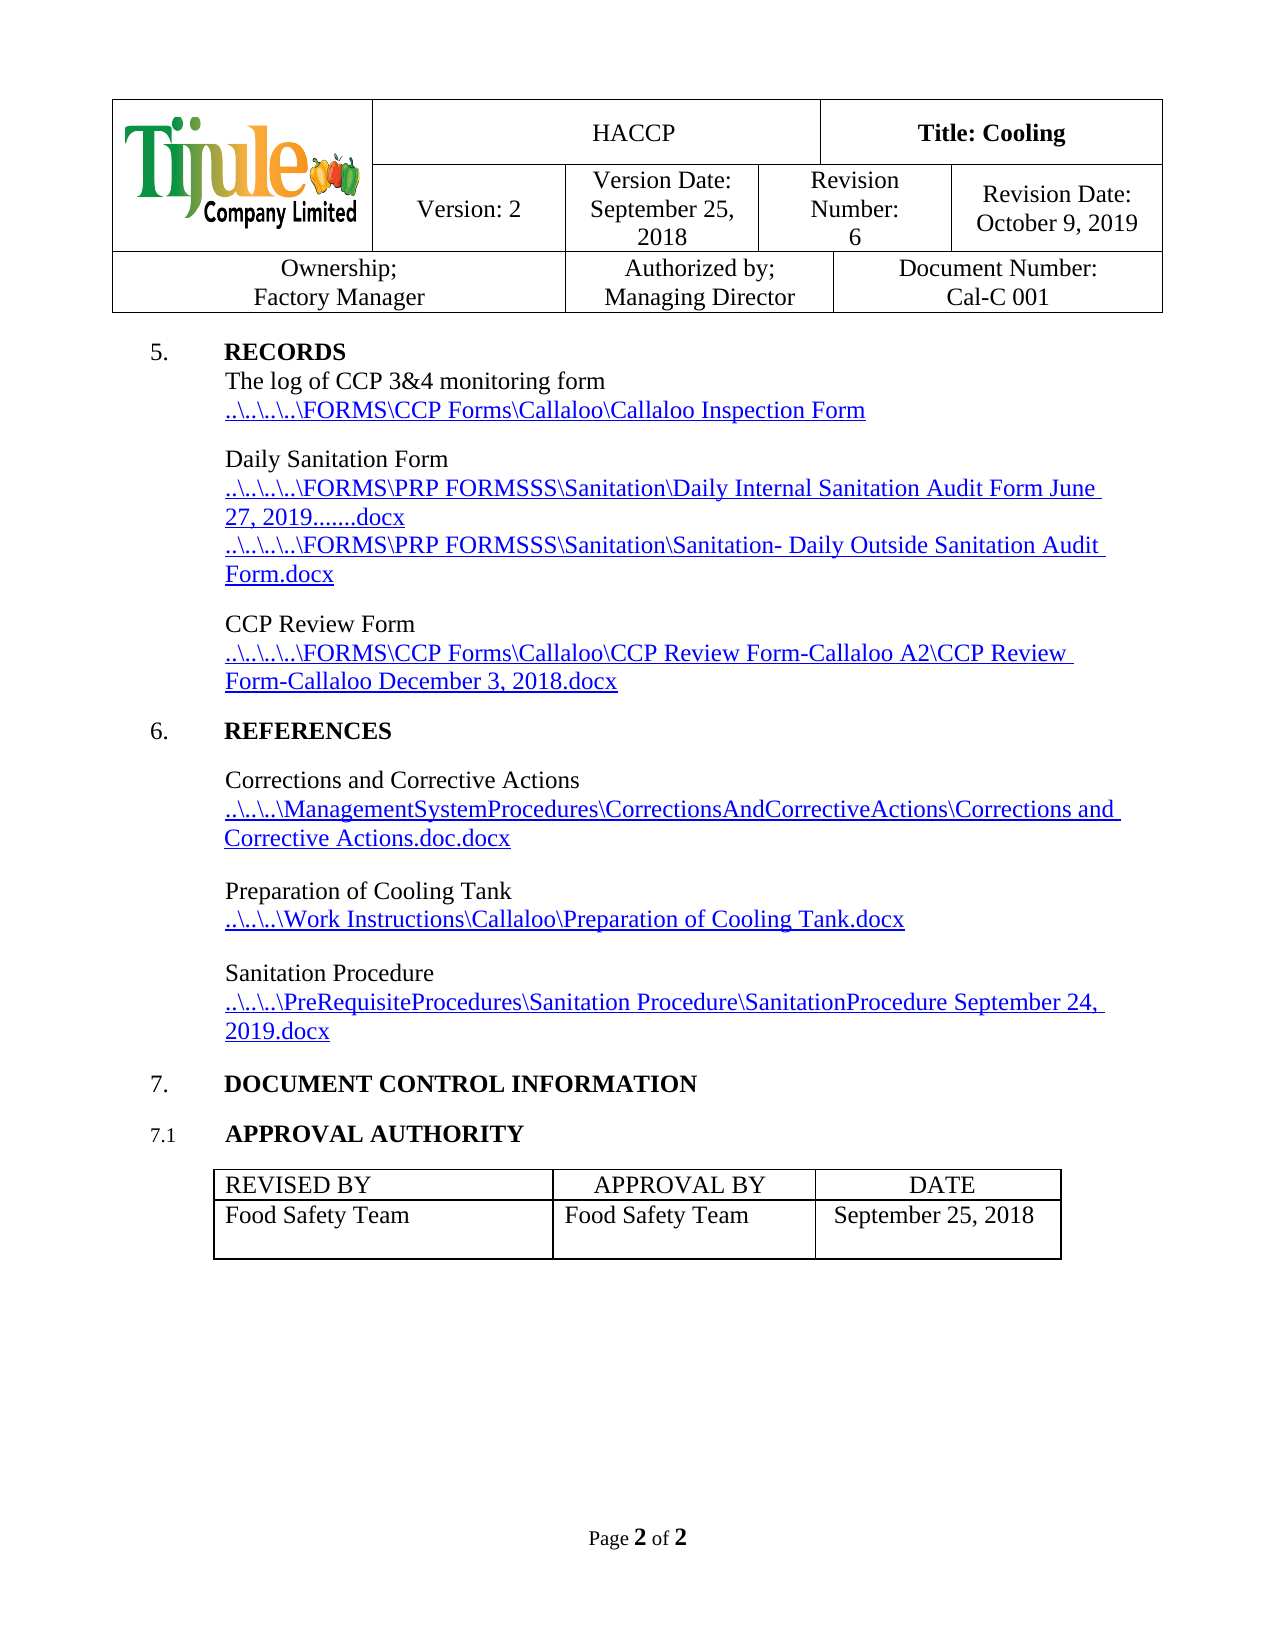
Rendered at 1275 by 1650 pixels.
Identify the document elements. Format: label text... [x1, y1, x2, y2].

text ..\..\..\PreRequisiteProcedures\Sanitation Procedure\SanitationProcedure September 24, 2019.docx [225, 987, 1125, 1044]
text ..\..\..\..\FORMS\PRP FORMSSS\Sanitation\Daily Internal Sanitation Audit Form June 27, 2019.......docx [225, 473, 1125, 531]
table_cell September 25, 2018 [816, 1201, 1060, 1258]
table_header DATE [816, 1170, 1060, 1199]
text Daily Sanitation Form [225, 444, 1125, 473]
table_header REVISED BY [215, 1170, 552, 1199]
table_cell Food Safety Team [215, 1201, 552, 1258]
text Preparation of Cooling Tank [225, 876, 1125, 904]
table_cell Food Safety Team [554, 1201, 815, 1258]
text ..\..\..\..\FORMS\PRP FORMSSS\Sanitation\Sanitation- Daily Outside Sanitation Audit Form.docx [225, 531, 1125, 588]
text CCP Review Form [225, 609, 1125, 638]
picture [125, 117, 360, 235]
text ..\..\..\..\FORMS\CCP Forms\Callaloo\CCP Review Form-Callaloo A2\CCP Review Form-Callaloo December 3, 2018.docx [225, 638, 1125, 695]
text ..\..\..\..\FORMS\CCP Forms\Callaloo\Callaloo Inspection Form [225, 395, 1125, 423]
list REFERENCES [150, 716, 1125, 745]
text ..\..\..\ManagementSystemProcedures\CorrectionsAndCorrectiveActions\Corrections and Corrective Actions.doc.docx [224, 794, 1125, 852]
text ..\..\..\Work Instructions\Callaloo\Preparation of Cooling Tank.docx [225, 904, 1125, 933]
text Sanitation Procedure [225, 958, 1125, 987]
text The log of CCP 3&4 monitoring form [225, 366, 1125, 395]
text Corrections and Corrective Actions [150, 766, 1125, 794]
list RECORDS [150, 337, 1125, 366]
list APPROVAL AUTHORITY [150, 1119, 1125, 1148]
table_header APPROVAL BY [554, 1170, 815, 1199]
list DOCUMENT CONTROL INFORMATION [150, 1069, 1125, 1098]
